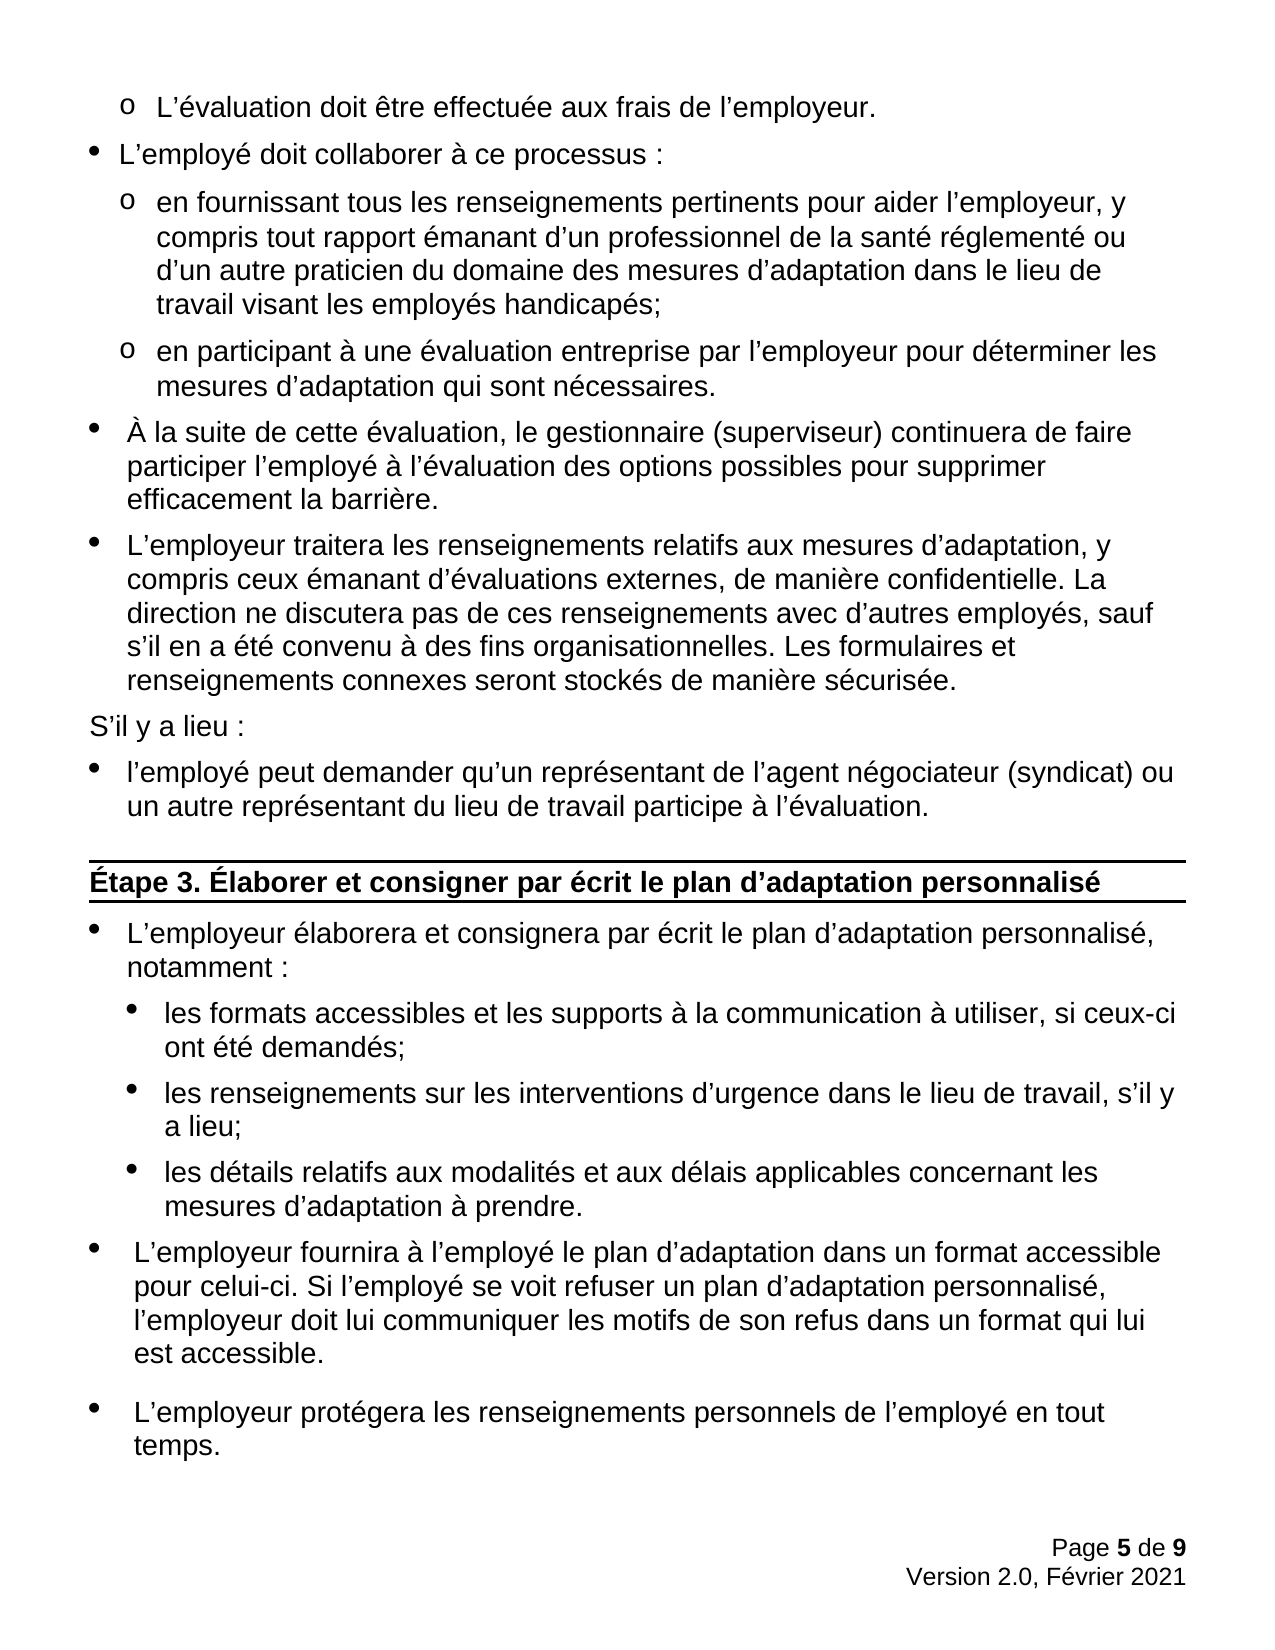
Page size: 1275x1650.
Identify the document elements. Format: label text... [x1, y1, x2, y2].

list L’employeur fournira à l’employé le plan d’adaptation dans un format accessible pour celui-ci. Si l’employé se voit refuser un plan d’adaptation personnalisé, l’employeur doit lui communiquer les motifs de son refus dans un format qui lui est accessible. [89, 1235, 1186, 1369]
list les détails relatifs aux modalités et aux délais applicables concernant les mesures d’adaptation à prendre. [127, 1155, 1186, 1223]
list les renseignements sur les interventions d’urgence dans le lieu de travail, s’il y a lieu; [127, 1076, 1186, 1143]
list L’employé doit collaborer à ce processus : [89, 137, 1186, 171]
list À la suite de cette évaluation, le gestionnaire (superviseur) continuera de faire participer l’employé à l’évaluation des options possibles pour supprimer efficacement la barrière. [89, 415, 1186, 516]
text S’il y a lieu : [89, 709, 1186, 742]
list en participant à une évaluation entreprise par l’employeur pour déterminer les mesures d’adaptation qui sont nécessaires. [119, 333, 1186, 402]
list en fournissant tous les renseignements pertinents pour aider l’employeur, y compris tout rapport émanant d’un professionnel de la santé réglementé ou d’un autre praticien du domaine des mesures d’adaptation dans le lieu de travail visant les employés handicapés; [119, 183, 1186, 320]
list L’employeur traitera les renseignements relatifs aux mesures d’adaptation, y compris ceux émanant d’évaluations externes, de manière confidentielle. La direction ne discutera pas de ces renseignements avec d’autres employés, sauf s’il en a été convenu à des fins organisationnelles. Les formulaires et renseignements connexes seront stockés de manière sécurisée. [89, 528, 1186, 696]
subtitle Étape 3. Élaborer et consigner par écrit le plan d’adaptation personnalisé [89, 863, 1186, 900]
list L’évaluation doit être effectuée aux frais de l’employeur. [119, 89, 1186, 125]
list L’employeur protégera les renseignements personnels de l’employé en tout temps. [89, 1394, 1186, 1462]
list L’employeur élaborera et consignera par écrit le plan d’adaptation personnalisé, notamment : [89, 916, 1186, 983]
list l’employé peut demander qu’un représentant de l’agent négociateur (syndicat) ou un autre représentant du lieu de travail participe à l’évaluation. [89, 755, 1186, 822]
list les formats accessibles et les supports à la communication à utiliser, si ceux-ci ont été demandés; [127, 996, 1186, 1063]
